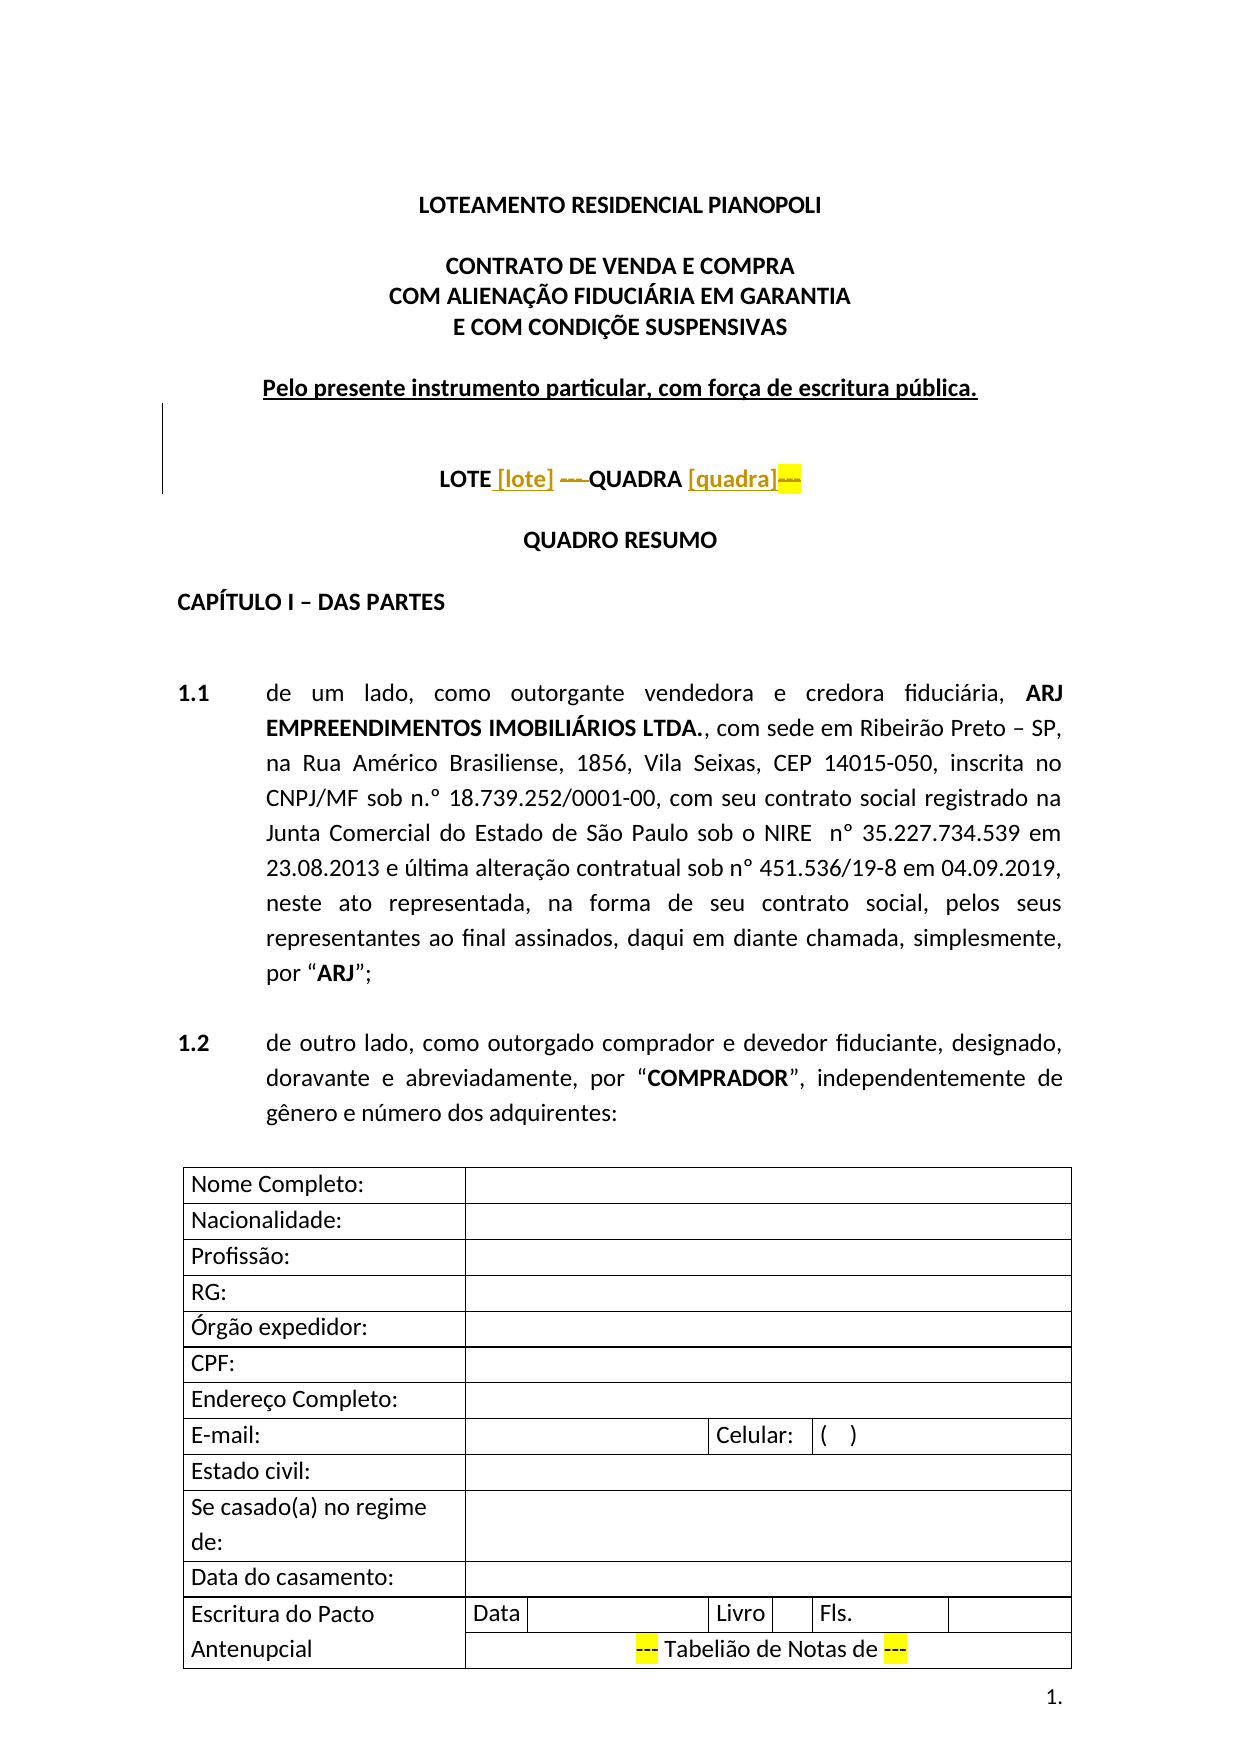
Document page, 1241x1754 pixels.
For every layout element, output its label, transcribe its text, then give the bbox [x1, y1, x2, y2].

table_cell [773, 1598, 812, 1632]
text 1.1 de um lado, como outorgante vendedora e credora fiduciária, ARJ EMPREENDIMENTOS IMOBILIÁRIOS LTDA., com sede em Ribeirão Preto – SP, na Rua Américo Brasiliense, 1856, Vila Seixas, CEP 14015-050, inscrita no CNPJ/MF sob n.º 18.739.252/0001-00, com seu contrato social registrado na Junta Comercial do Estado de São Paulo sob o NIRE nº 35.227.734.539 em 23.08.2013 e última alteração contratual sob nº 451.536/19-8 em 04.09.2019, neste ato representada, na forma de seu contrato social, pelos seus representantes ao final assinados, daqui em diante chamada, simplesmente, por “ARJ”; [177, 677, 1063, 988]
table_cell [466, 1312, 1071, 1346]
text LOTEAMENTO RESIDENCIAL PIANOPOLI [177, 189, 1063, 219]
table_cell Endereço Completo: [184, 1383, 465, 1418]
text CAPÍTULO I – DAS PARTES [177, 586, 1063, 616]
table_cell E-mail: [184, 1419, 465, 1454]
table_cell CPF: [184, 1348, 465, 1382]
table_cell [466, 1348, 1071, 1382]
table_cell --- Tabelião de Notas de --- [466, 1633, 1071, 1668]
table_cell [528, 1598, 708, 1632]
table_cell [466, 1276, 1071, 1311]
table_cell [949, 1598, 1071, 1632]
table_cell Escritura do Pacto Antenupcial [184, 1598, 465, 1668]
table_cell Profissão: [184, 1240, 465, 1275]
table_cell Data do casamento: [184, 1562, 465, 1596]
table_cell Celular: [709, 1419, 812, 1454]
table_header Nome Completo: [184, 1168, 465, 1203]
table_cell Nacionalidade: [184, 1204, 465, 1239]
table_cell [466, 1491, 1071, 1561]
text COM ALIENAÇÃO FIDUCIÁRIA EM GARANTIA [177, 280, 1063, 311]
table_cell Se casado(a) no regime de: [184, 1491, 465, 1561]
text Pelo presente instrumento particular, com força de escritura pública. [177, 372, 1063, 402]
text 1.2 de outro lado, como outorgado comprador e devedor fiduciante, designado, doravante e abreviadamente, por “COMPRADOR”, independentemente de gênero e número dos adquirentes: [177, 1027, 1063, 1128]
table_cell Órgão expedidor: [184, 1312, 465, 1346]
table_cell [466, 1240, 1071, 1275]
table_cell Estado civil: [184, 1455, 465, 1490]
table_cell Livro [709, 1598, 772, 1632]
table_cell Fls. [813, 1598, 948, 1632]
table_cell [466, 1455, 1071, 1490]
table_cell Data [466, 1598, 527, 1632]
text E COM CONDIÇÕE SUSPENSIVAS [177, 311, 1063, 341]
table_cell [466, 1204, 1071, 1239]
table_cell [466, 1383, 1071, 1418]
table_cell ( ) [813, 1419, 1071, 1454]
text LOTE QUADRA [177, 463, 1063, 494]
table_cell [466, 1562, 1071, 1596]
table_cell RG: [184, 1276, 465, 1311]
table_header [466, 1168, 1071, 1203]
table_cell [466, 1419, 708, 1454]
text QUADRO RESUMO [177, 524, 1063, 555]
text CONTRATO DE VENDA E COMPRA [177, 250, 1063, 280]
